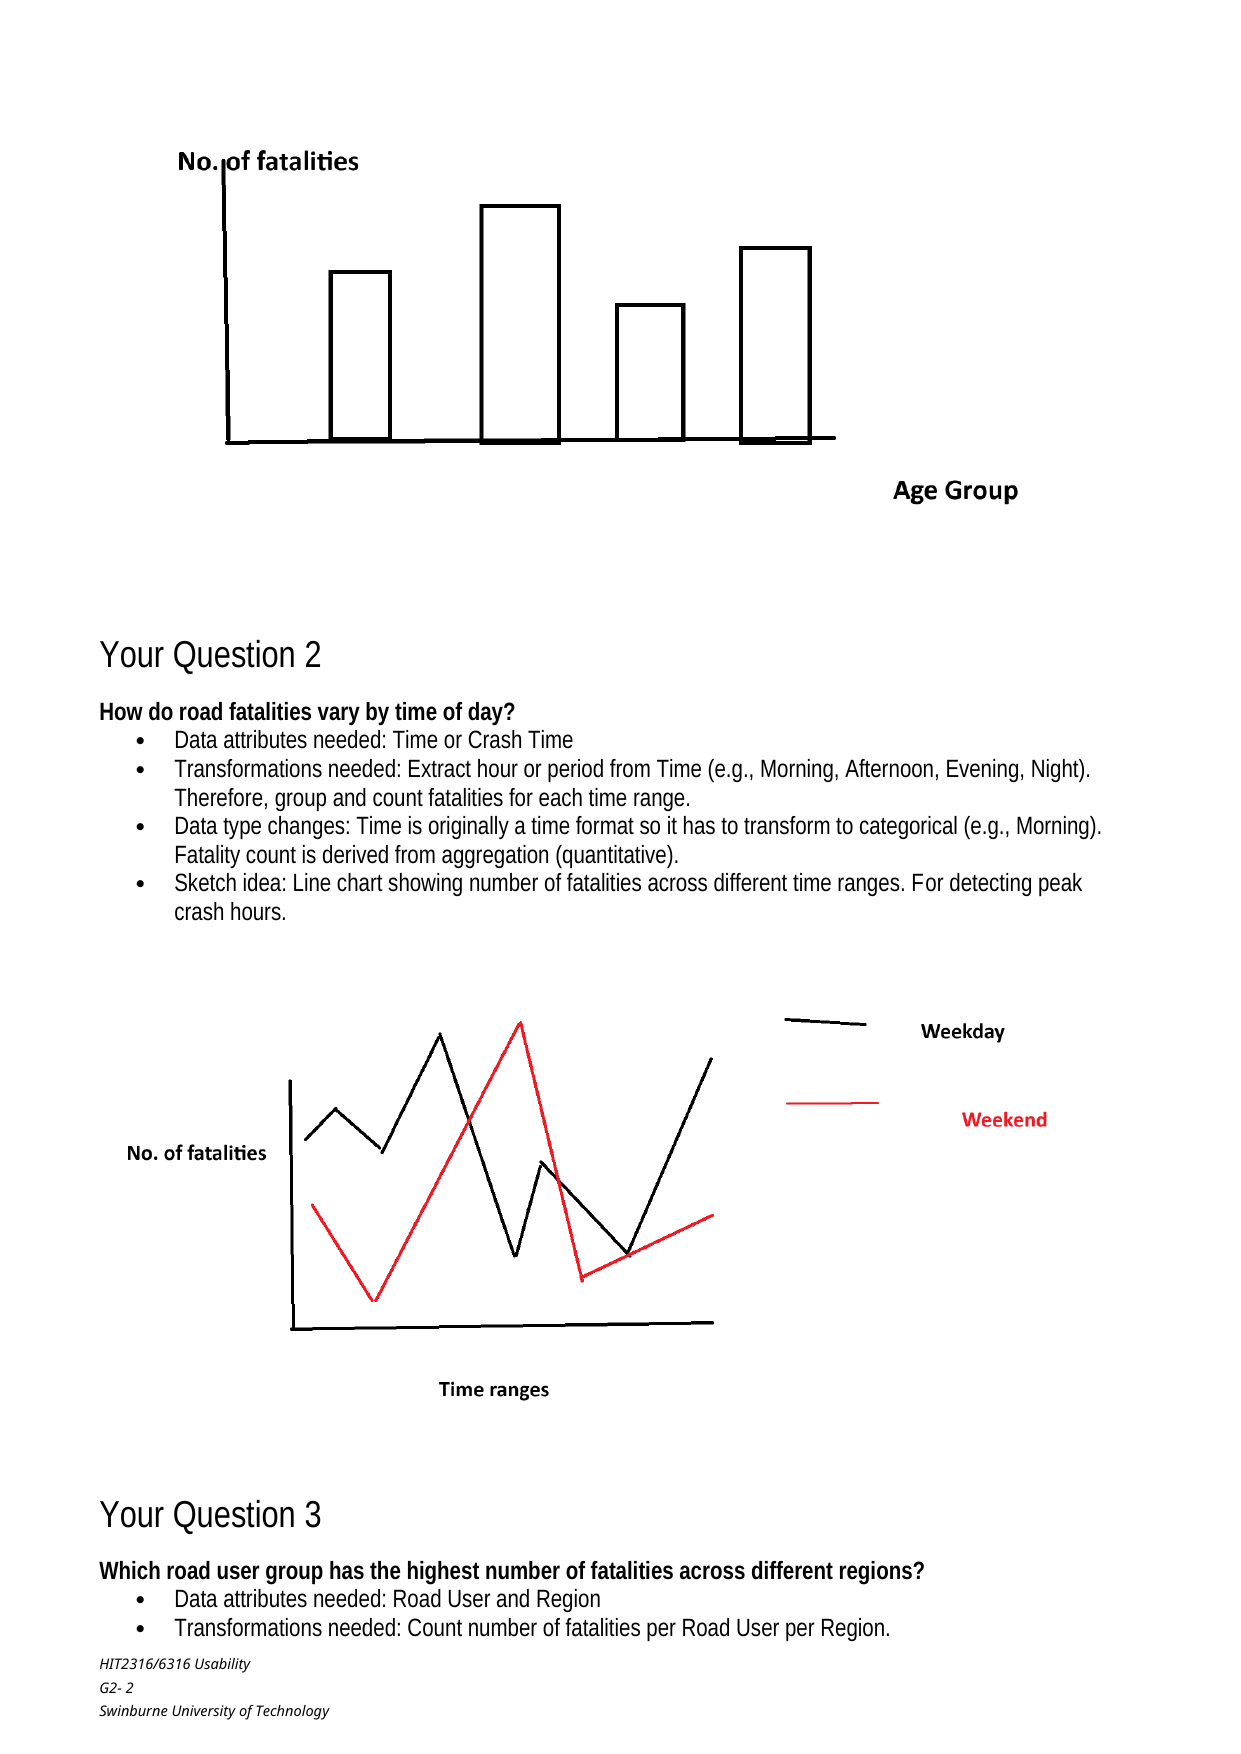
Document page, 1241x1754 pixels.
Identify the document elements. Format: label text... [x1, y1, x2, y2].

text How do road fatalities vary by time of day? [99, 697, 1122, 725]
text Which road user group has the highest number of fatalities across different regions? [99, 1556, 1122, 1584]
picture [99, 954, 1122, 1464]
list Transformations needed: Count number of fatalities per Road User per Region. [137, 1613, 1122, 1642]
title Your Question 3 [99, 1492, 1122, 1535]
title Your Question 2 [99, 633, 1122, 676]
list Data attributes needed: Time or Crash Time [137, 725, 1122, 754]
list Transformations needed: Extract hour or period from Time (e.g., Morning, Afternoon, Evening, Night). Therefore, group and count fatalities for each time range. [137, 754, 1122, 811]
list Sketch idea: Line chart showing number of fatalities across different time ranges. For detecting peak crash hours. [137, 868, 1122, 926]
list Data type changes: Time is originally a time format so it has to transform to categorical (e.g., Morning). Fatality count is derived from aggregation (quantitative). [137, 811, 1122, 868]
picture [99, 102, 1122, 576]
list Data attributes needed: Road User and Region [137, 1584, 1122, 1613]
